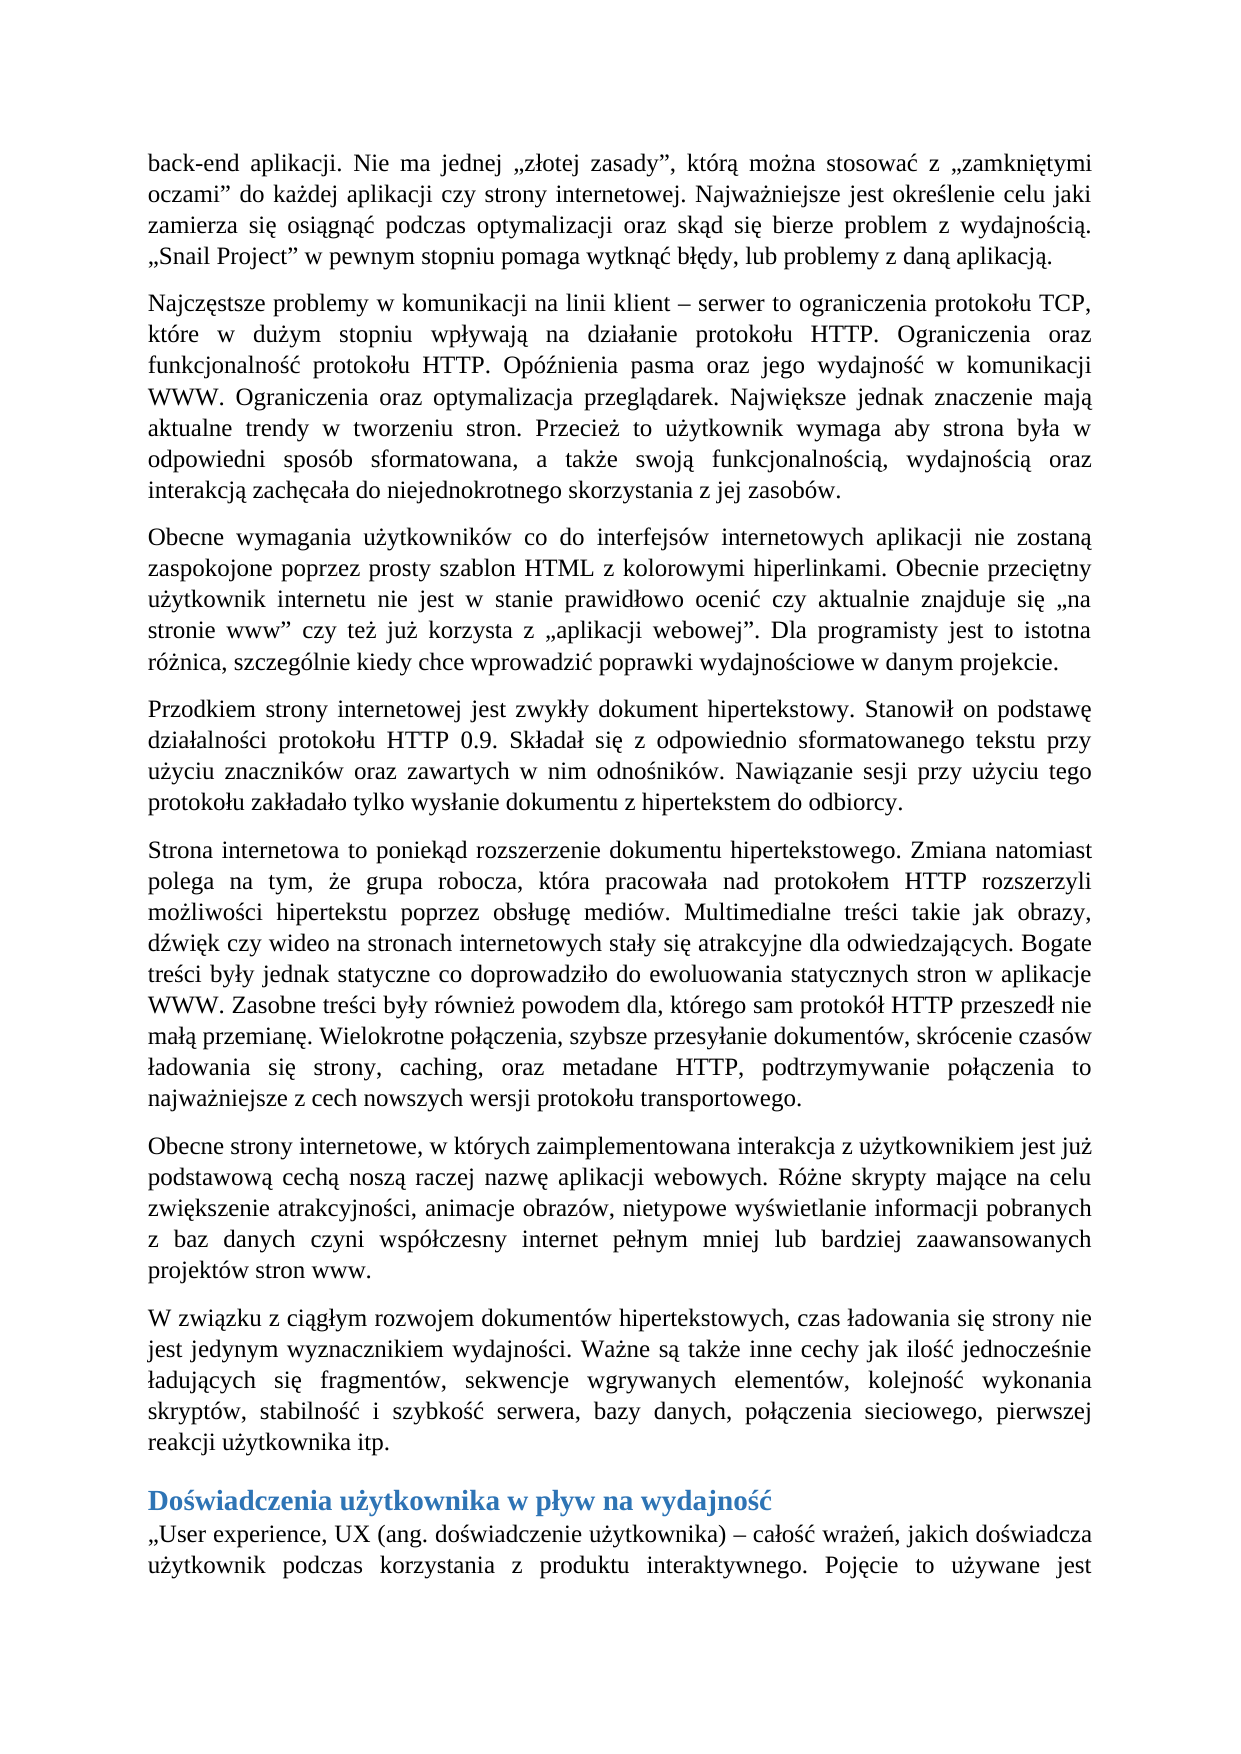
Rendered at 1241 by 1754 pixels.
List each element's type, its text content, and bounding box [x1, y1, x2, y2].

text W związku z ciągłym rozwojem dokumentów hipertekstowych, czas ładowania się strony nie jest jedynym wyznacznikiem wydajności. Ważne są także inne cechy jak ilość jednocześnie ładujących się fragmentów, sekwencje wgrywanych elementów, kolejność wykonania skryptów, stabilność i szybkość serwera, bazy danych, połączenia sieciowego, pierwszej reakcji użytkownika itp. [148, 1303, 1093, 1456]
text Strona internetowa to poniekąd rozszerzenie dokumentu hipertekstowego. Zmiana natomiast polega na tym, że grupa robocza, która pracowała nad protokołem HTTP rozszerzyli możliwości hipertekstu poprzez obsługę mediów. Multimedialne treści takie jak obrazy, dźwięk czy wideo na stronach internetowych stały się atrakcyjne dla odwiedzających. Bogate treści były jednak statyczne co doprowadziło do ewoluowania statycznych stron w aplikacje WWW. Zasobne treści były również powodem dla, którego sam protokół HTTP przeszedł nie małą przemianę. Wielokrotne połączenia, szybsze przesyłanie dokumentów, skrócenie czasów ładowania się strony, caching, oraz metadane HTTP, podtrzymywanie połączenia to najważniejsze z cech nowszych wersji protokołu transportowego. [148, 835, 1093, 1112]
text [148, 148, 1093, 269]
text Obecne wymagania użytkowników co do interfejsów internetowych aplikacji nie zostaną zaspokojone poprzez prosty szablon HTML z kolorowymi hiperlinkami. Obecnie przeciętny użytkownik internetu nie jest w stanie prawidłowo ocenić czy aktualnie znajduje się „na stronie www” czy też już korzysta z „aplikacji webowej”. Dla programisty jest to istotna różnica, szczególnie kiedy chce wprowadzić poprawki wydajnościowe w danym projekcie. [148, 522, 1093, 675]
text Najczęstsze problemy w komunikacji na linii klient – serwer to ograniczenia protokołu TCP, które w dużym stopniu wpływają na działanie protokołu HTTP. Ograniczenia oraz funkcjonalność protokołu HTTP. Opóźnienia pasma oraz jego wydajność w komunikacji WWW. Ograniczenia oraz optymalizacja przeglądarek. Największe jednak znaczenie mają aktualne trendy w tworzeniu stron. Przecież to użytkownik wymaga aby strona była w odpowiedni sposób sformatowana, a także swoją funkcjonalnością, wydajnością oraz interakcją zachęcała do niejednokrotnego skorzystania z jej zasobów. [148, 288, 1093, 503]
text Obecne strony internetowe, w których zaimplementowana interakcja z użytkownikiem jest już podstawową cechą noszą raczej nazwę aplikacji webowych. Różne skrypty mające na celu zwiększenie atrakcyjności, animacje obrazów, nietypowe wyświetlanie informacji pobranych z baz danych czyni współczesny internet pełnym mniej lub bardziej zaawansowanych projektów stron www. [148, 1131, 1093, 1284]
subtitle Doświadczenia użytkownika w pływ na wydajność [148, 1483, 1093, 1517]
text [148, 1519, 1093, 1579]
text Przodkiem strony internetowej jest zwykły dokument hipertekstowy. Stanowił on podstawę działalności protokołu HTTP 0.9. Składał się z odpowiednio sformatowanego tekstu przy użyciu znaczników oraz zawartych w nim odnośników. Nawiązanie sesji przy użyciu tego protokołu zakładało tylko wysłanie dokumentu z hipertekstem do odbiorcy. [148, 694, 1093, 816]
